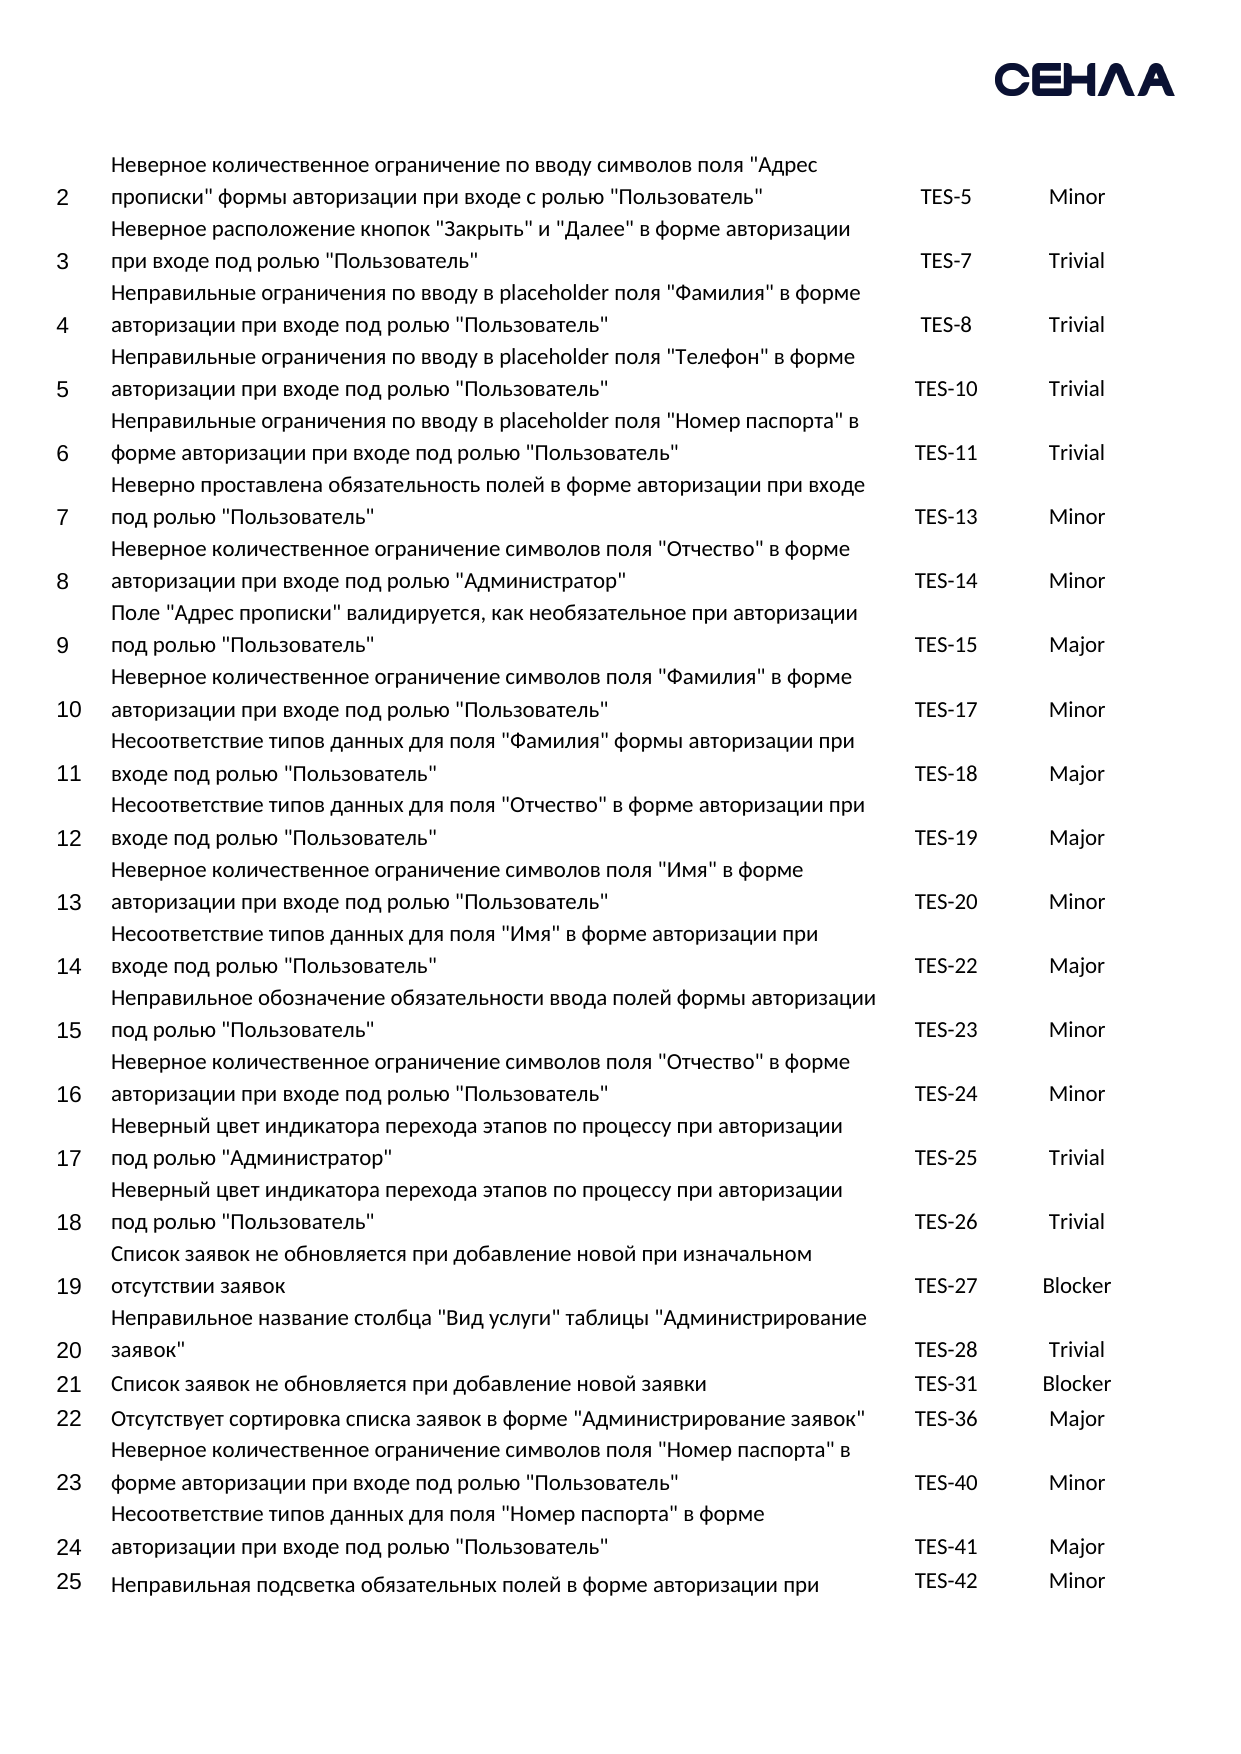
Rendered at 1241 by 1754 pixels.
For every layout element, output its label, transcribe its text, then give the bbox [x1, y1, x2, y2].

table_cell TES-5 [882, 150, 1010, 214]
picture [995, 63, 1175, 96]
table_cell Неверное количественное ограничение символов поля "Имя" в форме авторизации при входе под ролью "Пользователь" [108, 855, 882, 919]
table_cell 25 [53, 1564, 108, 1598]
table_cell Trivial [1010, 406, 1144, 470]
table_cell Minor [1010, 663, 1144, 727]
table_cell Несоответствие типов данных для поля "Фамилия" формы авторизации при входе под ролью "Пользователь" [108, 727, 882, 791]
table_cell Неправильные ограничения по вводу в placeholder поля "Фамилия" в форме авторизации при входе под ролью "Пользователь" [108, 278, 882, 342]
table_cell Minor [1010, 150, 1144, 214]
table_cell 12 [53, 791, 108, 855]
table_cell Minor [1010, 855, 1144, 919]
table_cell Неверно проставлена обязательность полей в форме авторизации при входе под ролью "Пользователь" [108, 470, 882, 534]
table_cell Неправильная подсветка обязательных полей в форме авторизации при входе под ролью "Пользователь" [108, 1564, 882, 1598]
table_cell Несоответствие типов данных для поля "Отчество" в форме авторизации при входе под ролью "Пользователь" [108, 791, 882, 855]
table_cell 6 [53, 406, 108, 470]
table_cell TES-25 [882, 1111, 1010, 1175]
table_cell Blocker [1010, 1239, 1144, 1303]
table_cell Trivial [1010, 214, 1144, 278]
table_cell TES-41 [882, 1500, 1010, 1564]
table_cell Major [1010, 1401, 1144, 1436]
table_cell 13 [53, 855, 108, 919]
table_cell Несоответствие типов данных для поля "Имя" в форме авторизации при входе под ролью "Пользователь" [108, 919, 882, 983]
table_cell Неверный цвет индикатора перехода этапов по процессу при авторизации под ролью "Администратор" [108, 1111, 882, 1175]
table_cell Несоответствие типов данных для поля "Номер паспорта" в форме авторизации при входе под ролью "Пользователь" [108, 1500, 882, 1564]
table_cell 16 [53, 1047, 108, 1111]
table_cell Minor [1010, 1436, 1144, 1499]
table_cell TES-8 [882, 278, 1010, 342]
table_cell TES-24 [882, 1047, 1010, 1111]
table_cell TES-27 [882, 1239, 1010, 1303]
table_cell 19 [53, 1239, 108, 1303]
table_cell TES-20 [882, 855, 1010, 919]
table_cell Неправильные ограничения по вводу в placeholder поля "Номер паспорта" в форме авторизации при входе под ролью "Пользователь" [108, 406, 882, 470]
table_cell 18 [53, 1175, 108, 1239]
table_cell TES-17 [882, 663, 1010, 727]
table_cell Minor [1010, 983, 1144, 1047]
table_cell 20 [53, 1303, 108, 1367]
table_cell TES-28 [882, 1303, 1010, 1367]
table_cell 9 [53, 599, 108, 662]
table_cell Major [1010, 599, 1144, 662]
table_cell 10 [53, 663, 108, 727]
table_cell Minor [1010, 1047, 1144, 1111]
table_cell Minor [1010, 470, 1144, 534]
table_cell 7 [53, 470, 108, 534]
table_cell TES-15 [882, 599, 1010, 662]
table_cell TES-22 [882, 919, 1010, 983]
table_cell TES-19 [882, 791, 1010, 855]
table_cell Неверное количественное ограничение символов поля "Номер паспорта" в форме авторизации при входе под ролью "Пользователь" [108, 1436, 882, 1499]
table_cell 24 [53, 1500, 108, 1564]
table_cell 11 [53, 727, 108, 791]
table_cell Major [1010, 1500, 1144, 1564]
table_cell Trivial [1010, 342, 1144, 406]
table_cell TES-13 [882, 470, 1010, 534]
table_cell 3 [53, 214, 108, 278]
table_cell Minor [1010, 534, 1144, 598]
table_cell Неправильное обозначение обязательности ввода полей формы авторизации под ролью "Пользователь" [108, 983, 882, 1047]
table_cell TES-26 [882, 1175, 1010, 1239]
table_cell 4 [53, 278, 108, 342]
table_cell Список заявок не обновляется при добавление новой заявки [108, 1367, 882, 1401]
table_cell Неверное расположение кнопок "Закрыть" и "Далее" в форме авторизации при входе под ролью "Пользователь" [108, 214, 882, 278]
table_cell TES-14 [882, 534, 1010, 598]
table_cell 5 [53, 342, 108, 406]
table_cell Major [1010, 727, 1144, 791]
table_cell 2 [53, 150, 108, 214]
table_cell Minor [1010, 1564, 1144, 1598]
table_cell Поле "Адрес прописки" валидируется, как необязательное при авторизации под ролью "Пользователь" [108, 599, 882, 662]
table_cell Major [1010, 919, 1144, 983]
table_cell TES-40 [882, 1436, 1010, 1499]
table_cell TES-42 [882, 1564, 1010, 1598]
table_cell 22 [53, 1401, 108, 1436]
table_cell TES-23 [882, 983, 1010, 1047]
table_cell TES-7 [882, 214, 1010, 278]
table_cell 23 [53, 1436, 108, 1499]
table_cell TES-10 [882, 342, 1010, 406]
table_cell 8 [53, 534, 108, 598]
table_cell 17 [53, 1111, 108, 1175]
table_cell Список заявок не обновляется при добавление новой при изначальном отсутствии заявок [108, 1239, 882, 1303]
table_cell Trivial [1010, 278, 1144, 342]
table_cell Blocker [1010, 1367, 1144, 1401]
table_cell TES-18 [882, 727, 1010, 791]
table_cell TES-31 [882, 1367, 1010, 1401]
table_cell 15 [53, 983, 108, 1047]
table_cell 21 [53, 1367, 108, 1401]
table_cell Trivial [1010, 1111, 1144, 1175]
table_cell TES-36 [882, 1401, 1010, 1436]
table_cell Trivial [1010, 1175, 1144, 1239]
table_cell TES-11 [882, 406, 1010, 470]
table_cell Отсутствует сортировка списка заявок в форме "Администрирование заявок" [108, 1401, 882, 1436]
table_cell Неверное количественное ограничение по вводу символов поля "Адрес прописки" формы авторизации при входе с ролью "Пользователь" [108, 150, 882, 214]
table_cell Неверное количественное ограничение символов поля "Отчество" в форме авторизации при входе под ролью "Пользователь" [108, 1047, 882, 1111]
table_cell Неправильное название столбца "Вид услуги" таблицы "Администрирование заявок" [108, 1303, 882, 1367]
table_cell Trivial [1010, 1303, 1144, 1367]
table_cell Неверное количественное ограничение символов поля "Фамилия" в форме авторизации при входе под ролью "Пользователь" [108, 663, 882, 727]
table_cell Неправильные ограничения по вводу в placeholder поля "Телефон" в форме авторизации при входе под ролью "Пользователь" [108, 342, 882, 406]
table_cell Неверный цвет индикатора перехода этапов по процессу при авторизации под ролью "Пользователь" [108, 1175, 882, 1239]
table_cell Неверное количественное ограничение символов поля "Отчество" в форме авторизации при входе под ролью "Администратор" [108, 534, 882, 598]
table_cell Major [1010, 791, 1144, 855]
table_cell 14 [53, 919, 108, 983]
